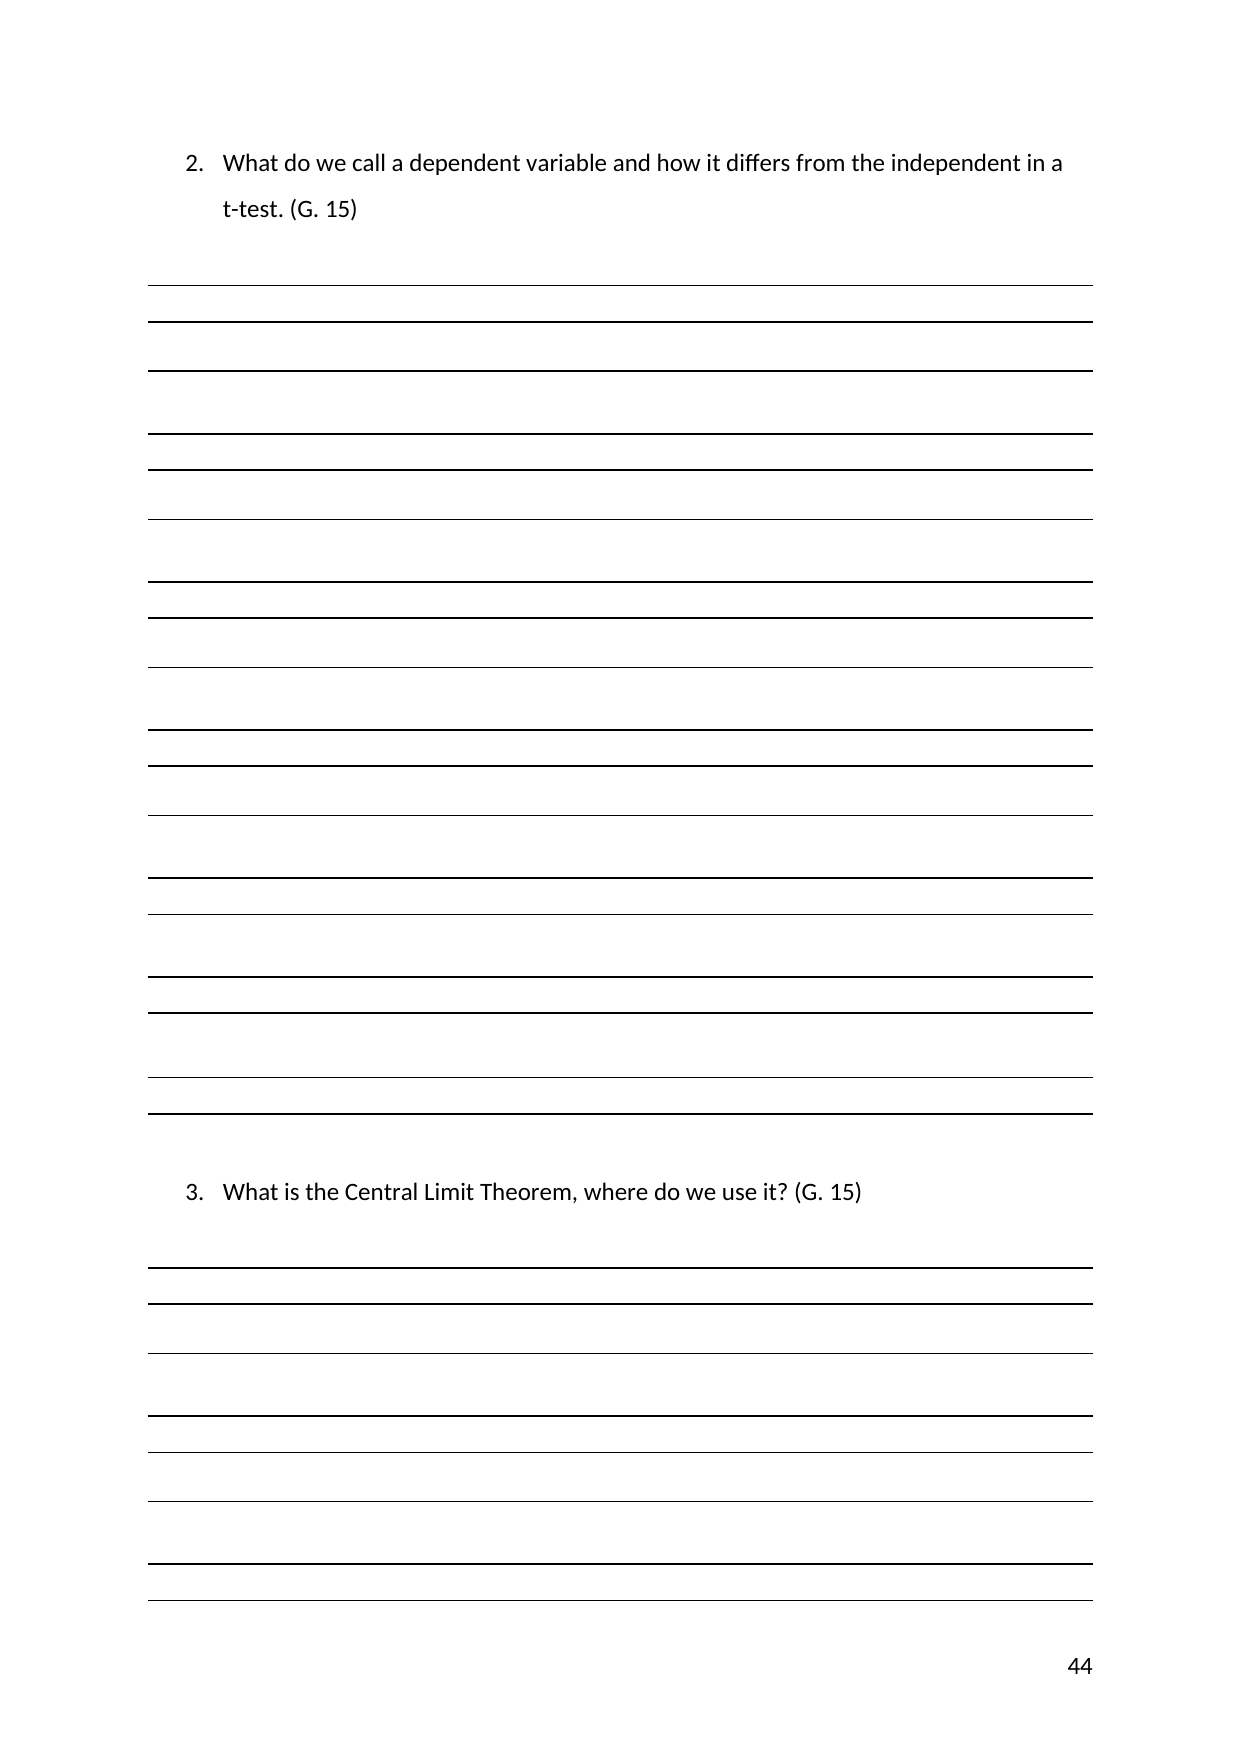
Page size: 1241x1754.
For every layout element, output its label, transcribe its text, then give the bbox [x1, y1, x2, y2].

list What do we call a dependent variable and how it differs from the independent in a t-test. (G. 15) [185, 148, 1093, 224]
list What is the Central Limit Theorem, where do we use it? (G. 15) [185, 1176, 1093, 1206]
